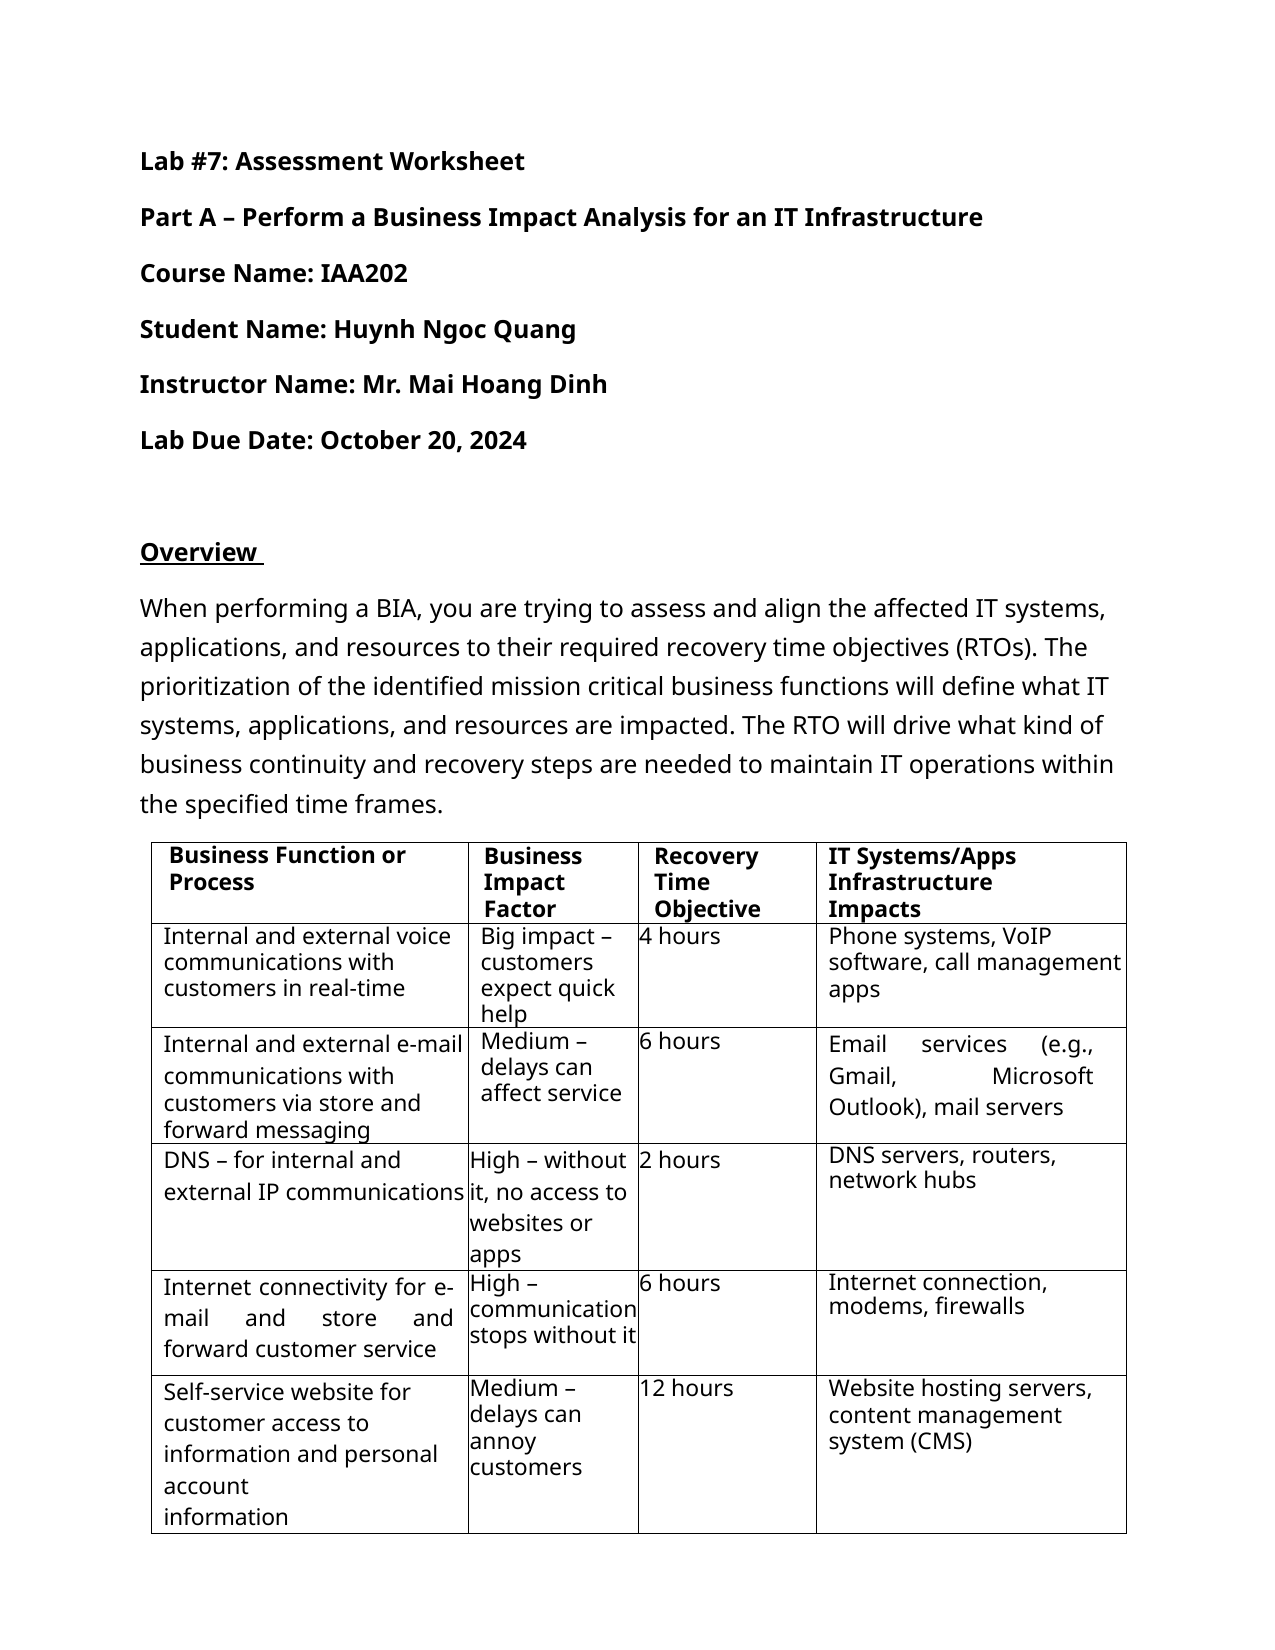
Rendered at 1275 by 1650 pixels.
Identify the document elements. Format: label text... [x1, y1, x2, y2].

table_cell Internal and external voice communications with customers in real-time [152, 924, 468, 1027]
table_cell 12 hours [639, 1376, 816, 1533]
table_cell DNS – for internal and external IP communications [152, 1144, 468, 1269]
table_header Business Function or Process [152, 843, 468, 922]
table_header Business Impact Factor [469, 843, 638, 922]
text Overview [139, 534, 1137, 569]
table_header Recovery Time Objective [639, 843, 816, 922]
table_cell Website hosting servers, content management system (CMS) [817, 1376, 1126, 1533]
text Student Name: Huynh Ngoc Quang [139, 311, 1137, 345]
text Lab #7: Assessment Worksheet [139, 144, 1137, 178]
table_cell Big impact – customers expect quick help [469, 924, 638, 1027]
table_cell 6 hours [639, 1028, 816, 1143]
table_cell Self-service website for customer access to information and personal account information [152, 1376, 468, 1533]
table_cell Phone systems, VoIP software, call management apps [817, 924, 1126, 1027]
table_cell Internal and external e-mail communications with customers via store and forward messaging [152, 1028, 468, 1143]
table_header IT Systems/Apps Infrastructure Impacts [817, 843, 1126, 922]
table_cell Internet connectivity for e-mail and store and forward customer service [152, 1271, 468, 1375]
table_cell High – without it, no access to websites or apps [469, 1144, 638, 1269]
table_cell 4 hours [639, 924, 816, 1027]
text Lab Due Date: October 20, 2024 [139, 423, 1137, 457]
table_cell DNS servers, routers, network hubs [817, 1144, 1126, 1269]
text Part A – Perform a Business Impact Analysis for an IT Infrastructure [139, 199, 1137, 234]
text Course Name: IAA202 [139, 255, 1137, 289]
table_cell Email services (e.g., Gmail, Microsoft Outlook), mail servers [817, 1028, 1126, 1143]
table_cell 2 hours [639, 1144, 816, 1269]
table_cell High – communication stops without it [469, 1271, 638, 1375]
table_cell Medium – delays can annoy customers [469, 1376, 638, 1533]
table_cell Medium – delays can affect service [469, 1028, 638, 1143]
table_cell 6 hours [639, 1271, 816, 1375]
table_cell Internet connection, modems, firewalls [817, 1271, 1126, 1375]
text Instructor Name: Mr. Mai Hoang Dinh [139, 367, 1137, 401]
text When performing a BIA, you are trying to assess and align the affected IT systems, applications, and resources to their required recovery time objectives (RTOs). The prioritization of the identified mission critical business functions will define what IT systems, applications, and resources are impacted. The RTO will drive what kind of business continuity and recovery steps are needed to maintain IT operations within the specified time frames. [139, 590, 1137, 820]
